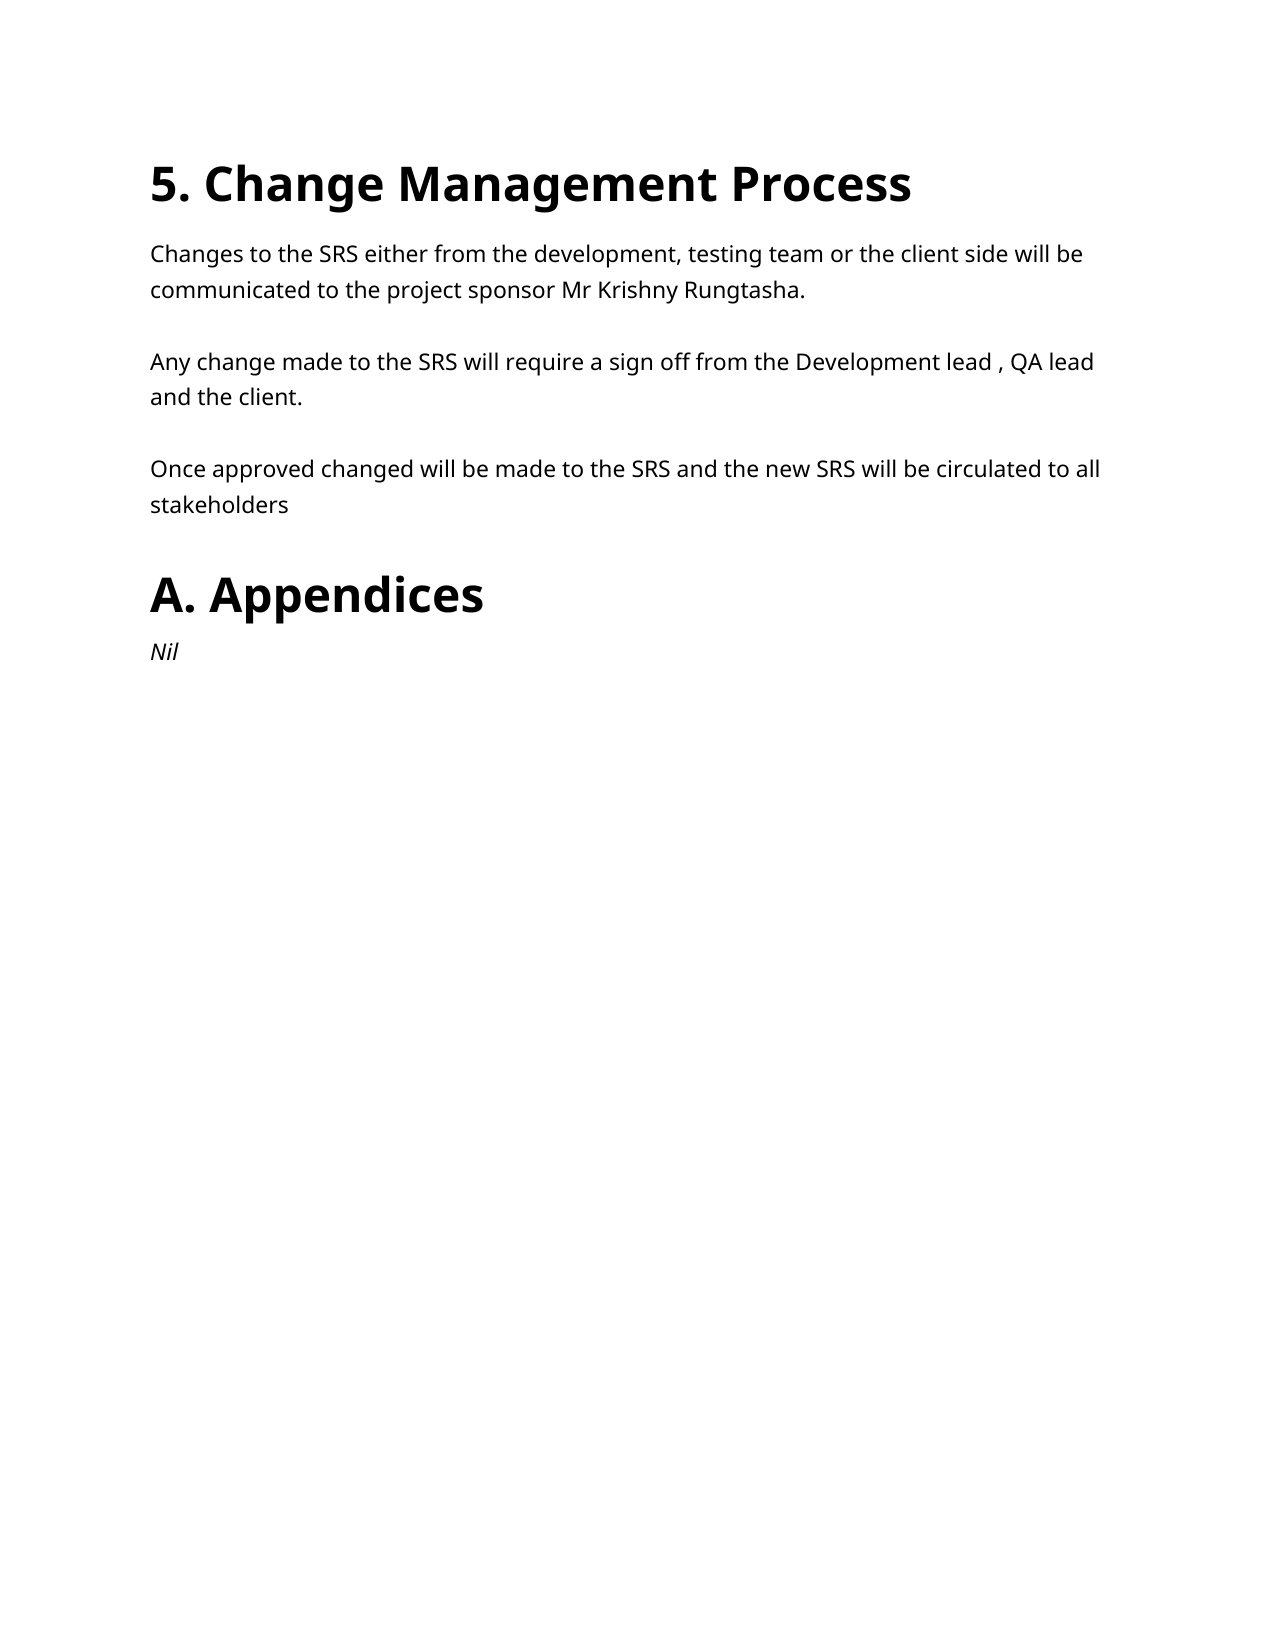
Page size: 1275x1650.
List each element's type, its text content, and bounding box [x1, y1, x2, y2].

subtitle 5. Change Management Process [150, 150, 1125, 215]
text Any change made to the SRS will require a sign off from the Development lead , QA lead and the client. [150, 345, 1125, 413]
text Nil [150, 636, 1125, 667]
text Changes to the SRS either from the development, testing team or the client side will be communicated to the project sponsor Mr Krishny Rungtasha. [150, 238, 1125, 305]
text A. Appendices [150, 561, 1125, 626]
text Once approved changed will be made to the SRS and the new SRS will be circulated to all stakeholders [150, 453, 1125, 520]
